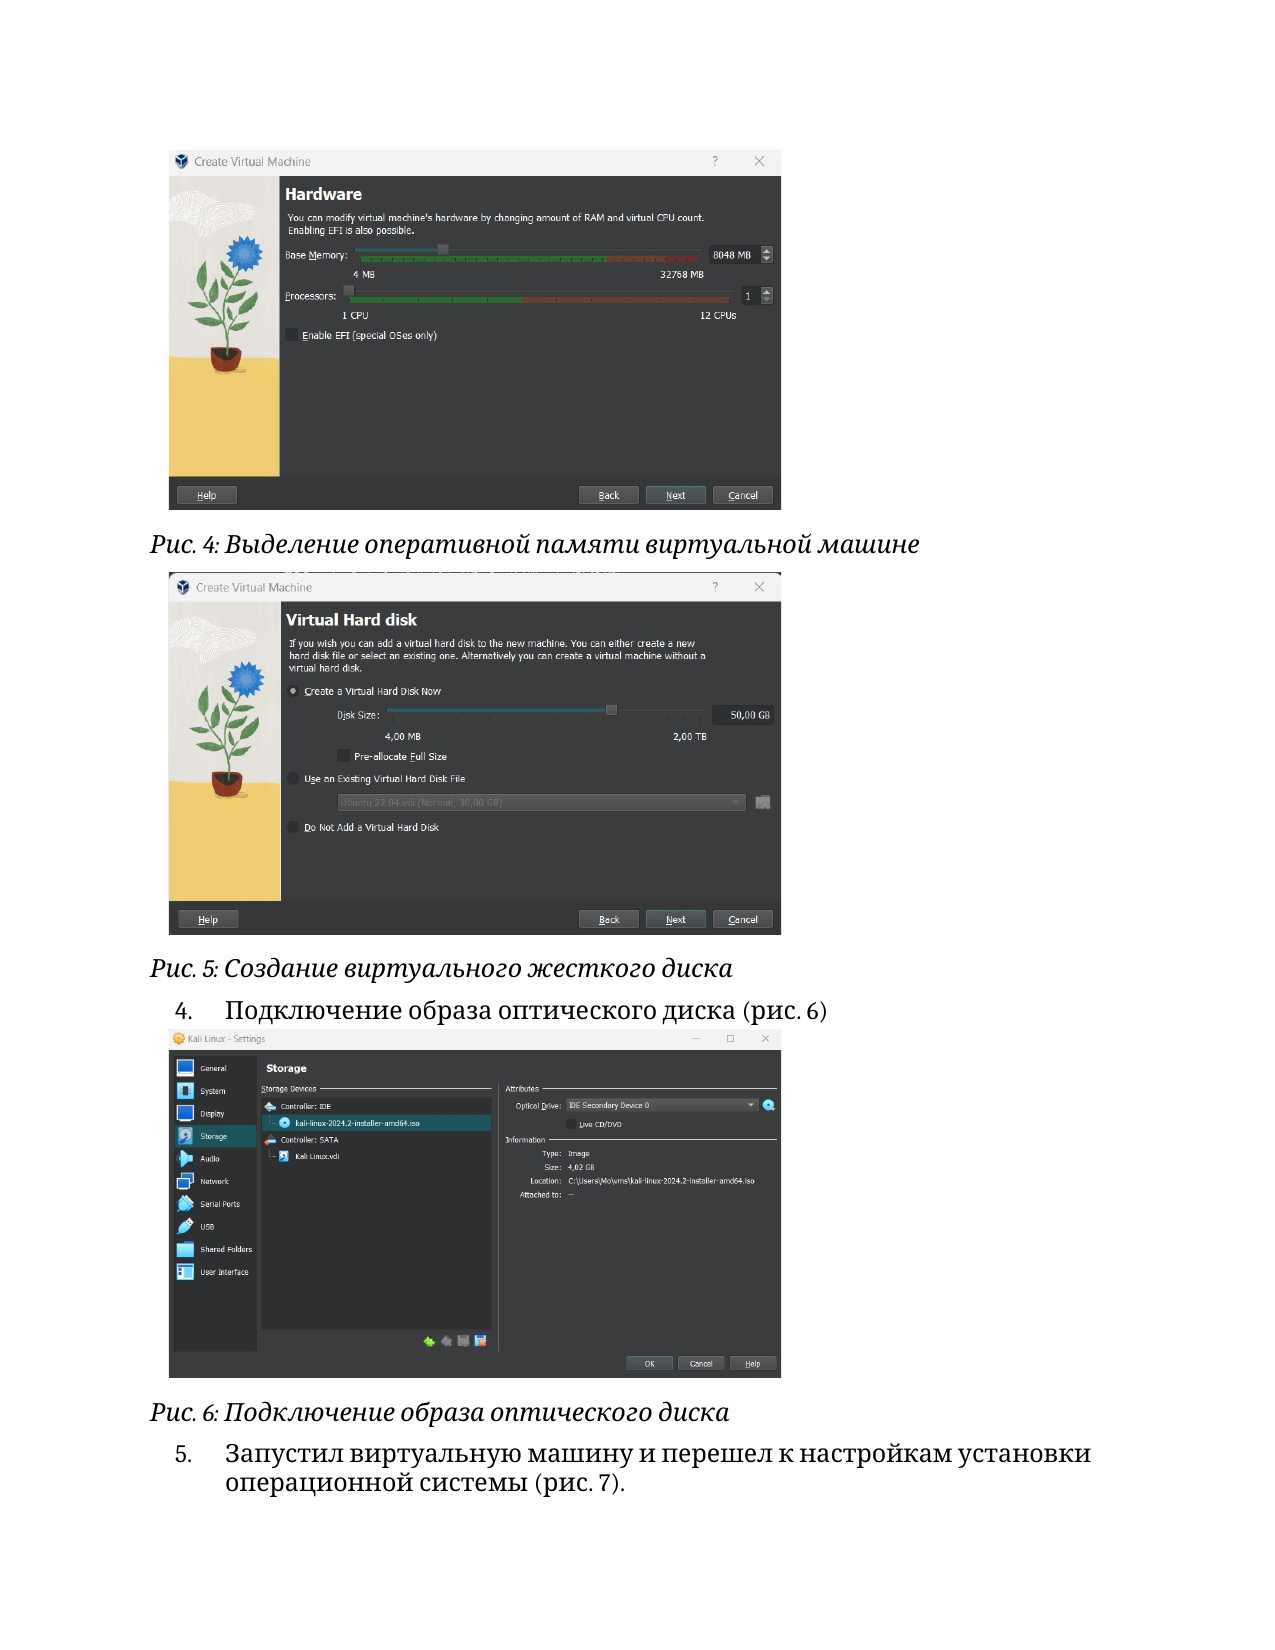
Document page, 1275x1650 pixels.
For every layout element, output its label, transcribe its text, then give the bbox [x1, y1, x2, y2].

picture [168, 572, 782, 935]
text Рис. 6: Подключение образа оптического диска [150, 1399, 1125, 1428]
picture [168, 150, 782, 510]
list Подключение образа оптического диска (рис. 6) [175, 997, 1125, 1025]
picture [168, 1029, 782, 1378]
list Запустил виртуальную машину и перешел к настройкам установки операционной системы (рис. 7). [175, 1440, 1125, 1498]
text Рис. 5: Создание виртуального жесткого диска [150, 955, 1125, 984]
text Рис. 4: Выделение оперативной памяти виртуальной машине [150, 531, 1125, 560]
